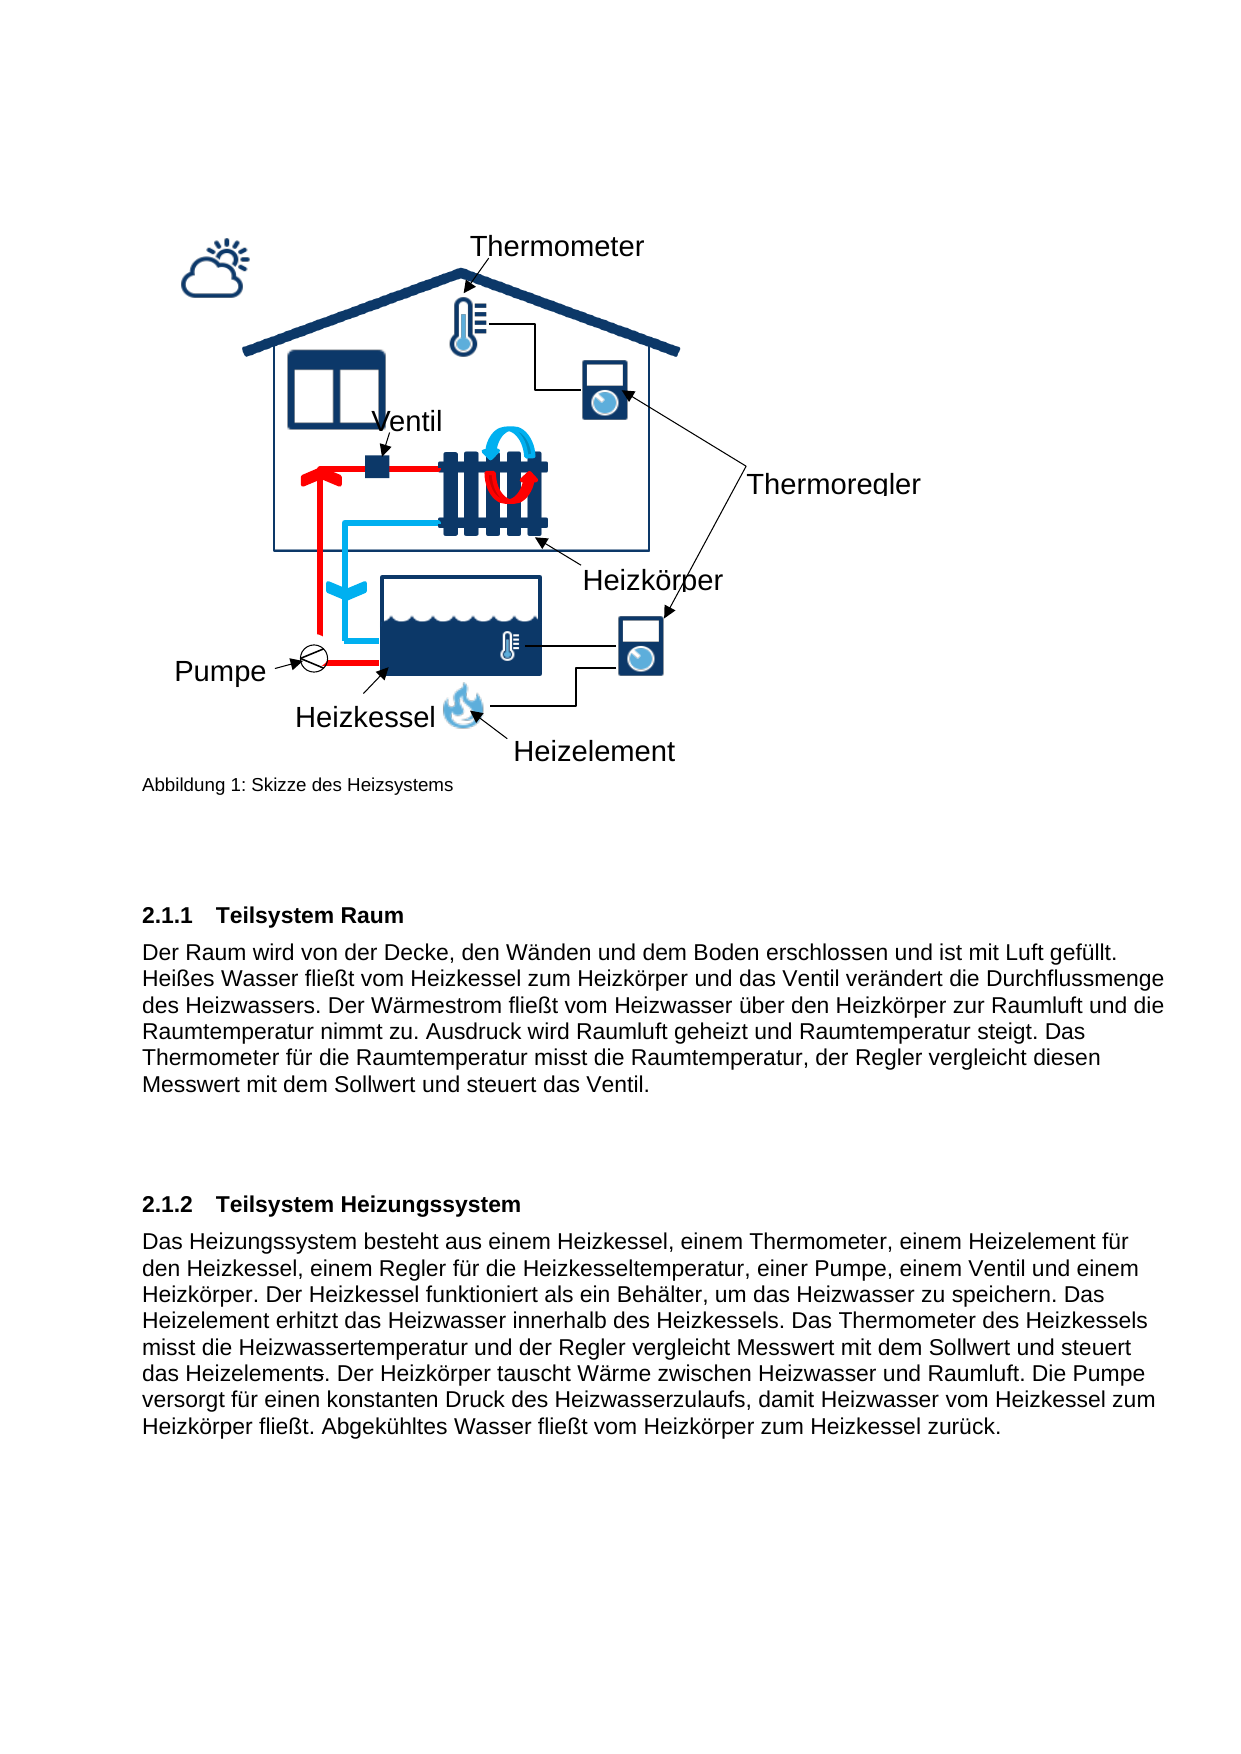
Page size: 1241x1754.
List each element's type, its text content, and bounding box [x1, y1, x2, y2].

picture [179, 234, 681, 558]
picture [605, 612, 677, 680]
text Abbildung 1: Skizze des Heizsystems [142, 774, 1169, 795]
subtitle Teilsystem Heizungssystem [142, 1191, 1169, 1218]
subtitle Teilsystem Raum [142, 902, 1169, 928]
picture [378, 573, 543, 678]
text Der Raum wird von der Decke, den Wänden und dem Boden erschlossen und ist mit Luft gefüllt. Heißes Wasser fließt vom Heizkessel zum Heizkörper und das Ventil verändert die Durchflussmenge des Heizwassers. Der Wärmestrom fließt vom Heizwasser über den Heizkörper zur Raumluft und die Raumtemperatur nimmt zu. Ausdruck wird Raumluft geheizt und Raumtemperatur steigt. Das Thermometer für die Raumtemperatur misst die Raumtemperatur, der Regler vergleicht diesen Messwert mit dem Sollwert und steuert das Ventil. [142, 939, 1169, 1097]
picture [437, 681, 490, 730]
text Das Heizungssystem besteht aus einem Heizkessel, einem Thermometer, einem Heizelement für den Heizkessel, einem Regler für die Heizkesseltemperatur, einer Pumpe, einem Ventil und einem Heizkörper. Der Heizkessel funktioniert als ein Behälter, um das Heizwasser zu speichern. Das Heizelement erhitzt das Heizwasser innerhalb des Heizkessels. Das Thermometer des Heizkessels misst die Heizwassertemperatur und der Regler vergleicht Messwert mit dem Sollwert und steuert das Heizelements. Der Heizkörper tauscht Wärme zwischen Heizwasser und Raumluft. Die Pumpe versorgt für einen konstanten Druck des Heizwasserzulaufs, damit Heizwasser vom Heizkessel zum Heizkörper fließt. Abgekühltes Wasser fließt vom Heizkörper zum Heizkessel zurück. [142, 1228, 1169, 1439]
